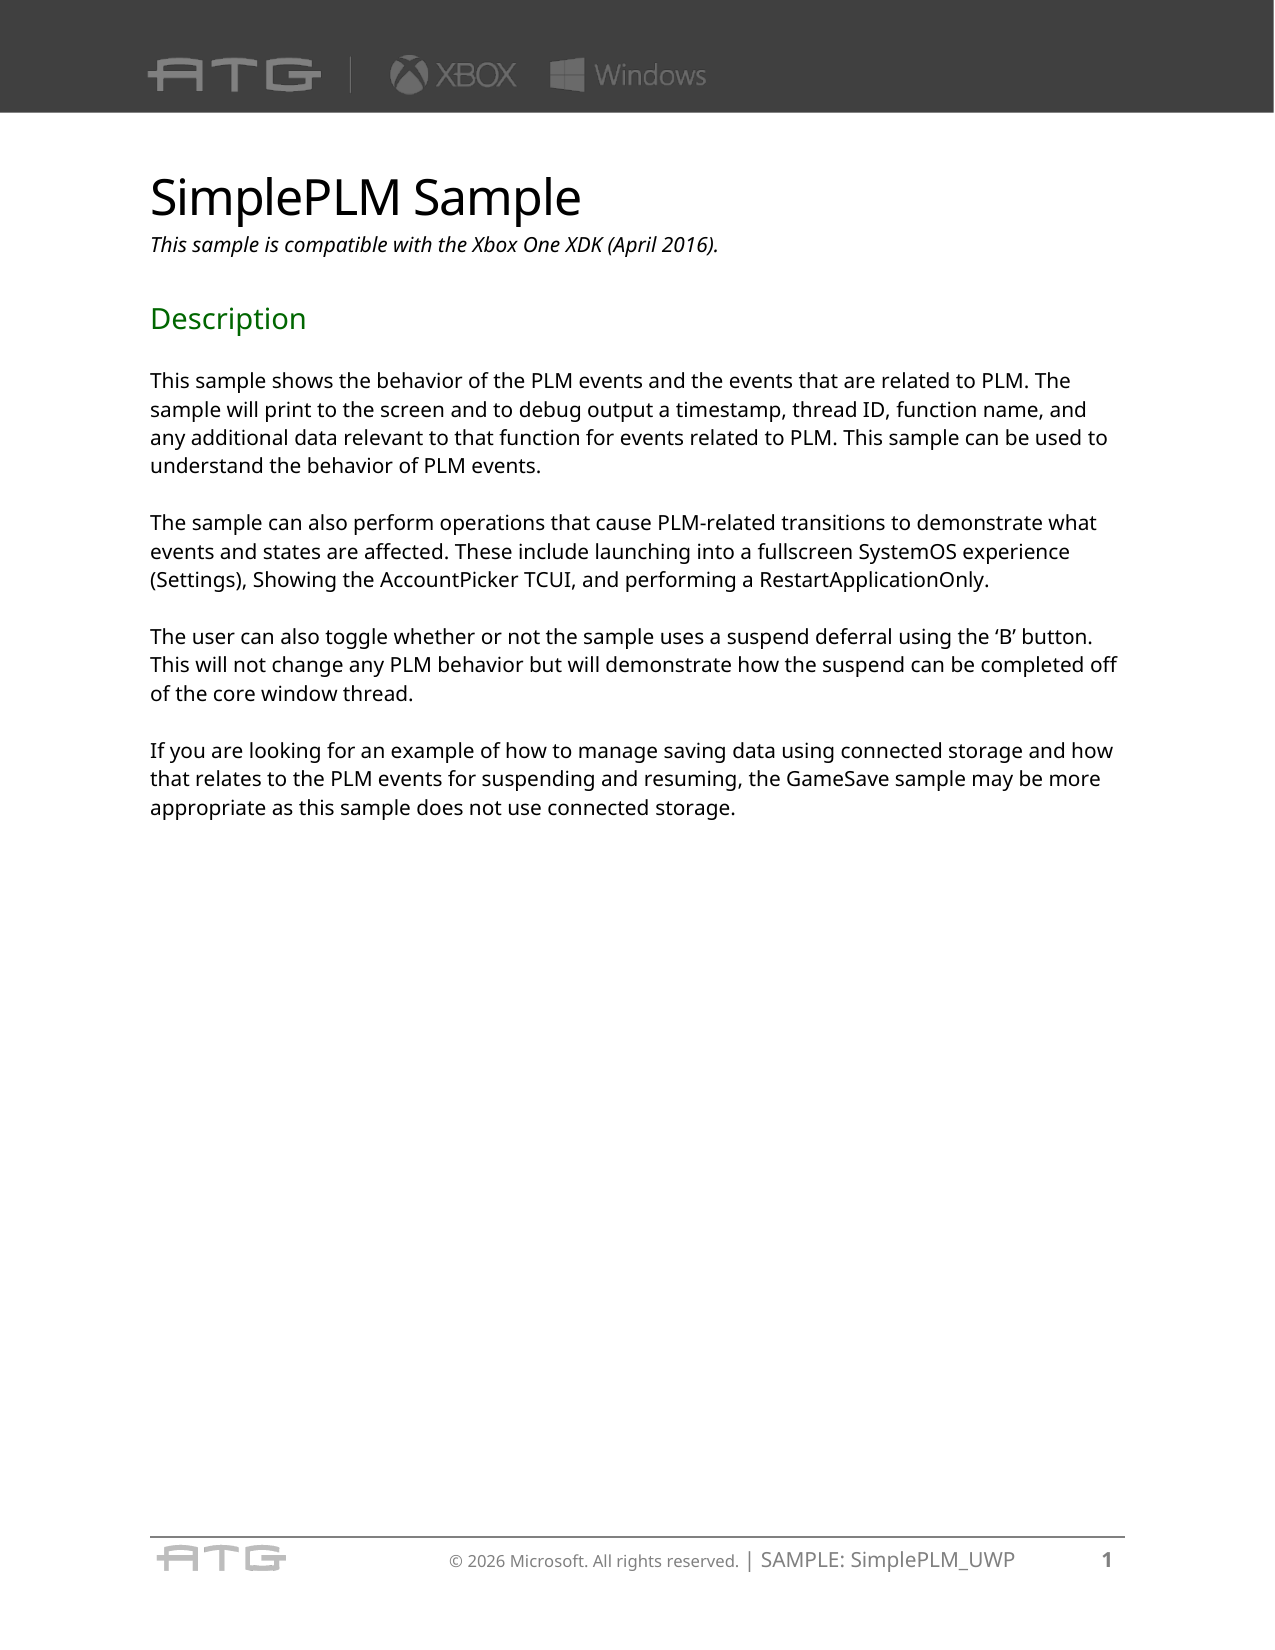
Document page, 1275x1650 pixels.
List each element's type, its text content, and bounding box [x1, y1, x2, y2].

text This sample shows the behavior of the PLM events and the events that are related to PLM. The sample will print to the screen and to debug output a timestamp, thread ID, function name, and any additional data relevant to that function for events related to PLM. This sample can be used to understand the behavior of PLM events. [150, 366, 1125, 480]
title SimplePLM Sample [150, 162, 1125, 230]
text This sample is compatible with the Xbox One XDK (April 2016). [150, 230, 1125, 258]
text The user can also toggle whether or not the sample uses a suspend deferral using the ‘B’ button. This will not change any PLM behavior but will demonstrate how the suspend can be completed off of the core window thread. [150, 622, 1125, 707]
text If you are looking for an example of how to manage saving data using connected storage and how that relates to the PLM events for suspending and resuming, the GameSave sample may be more appropriate as this sample does not use connected storage. [150, 736, 1125, 821]
subtitle Description [150, 298, 1125, 338]
picture [156, 1544, 286, 1571]
picture [147, 55, 706, 95]
text The sample can also perform operations that cause PLM-related transitions to demonstrate what events and states are affected. These include launching into a fullscreen SystemOS experience (Settings), Showing the AccountPicker TCUI, and performing a RestartApplicationOnly. [150, 508, 1125, 594]
